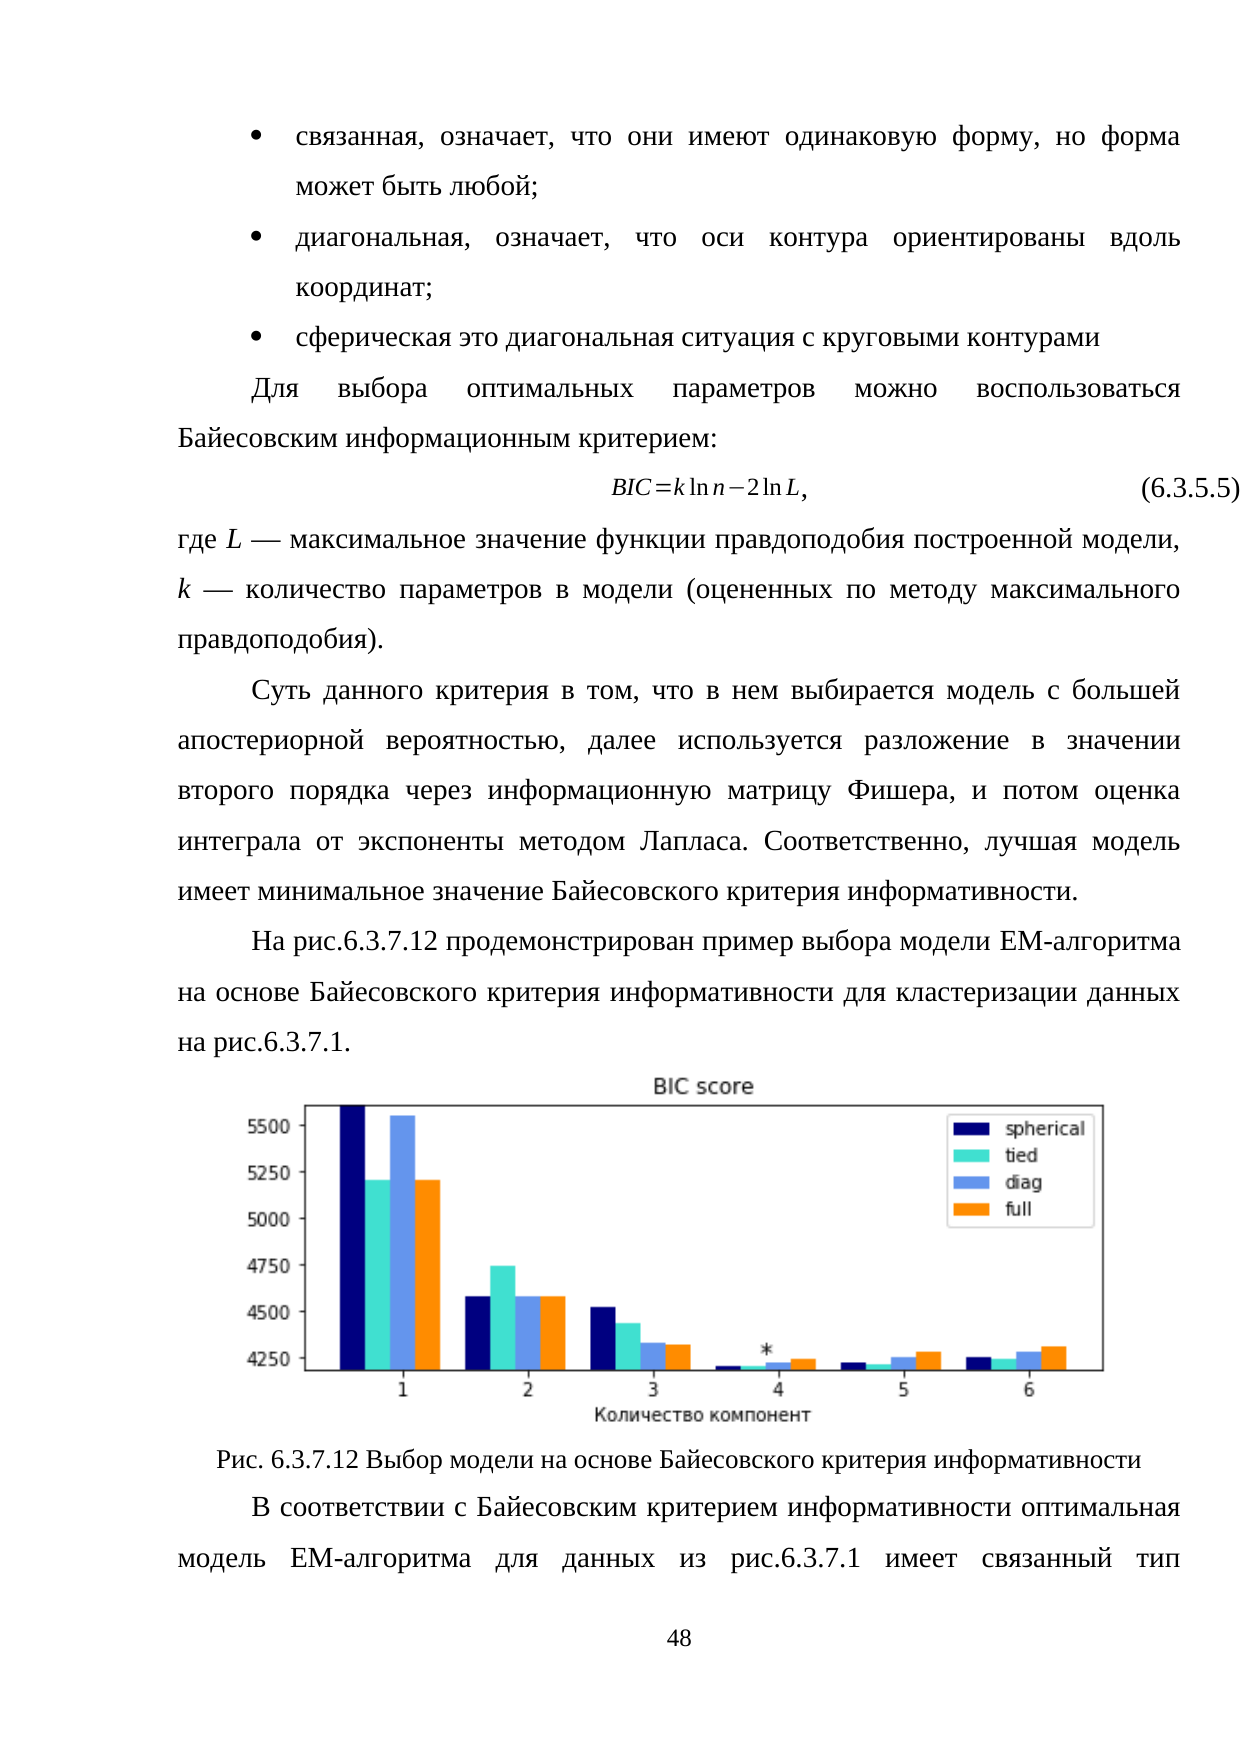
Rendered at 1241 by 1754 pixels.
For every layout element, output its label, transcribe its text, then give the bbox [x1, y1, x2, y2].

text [177, 1489, 1181, 1573]
text Рис. 6.3.7.12 Выбор модели на основе Байесовского критерия информативности [177, 1443, 1181, 1474]
text Для выбора оптимальных параметров можно воспользоваться Байесовским информационным критерием: [177, 370, 1181, 454]
list диагональная, означает, что оси контура ориентированы вдоль координат; [251, 219, 1181, 303]
text Суть данного критерия в том, что в нем выбирается модель с большей апостериорной вероятностью, далее используется разложение в значении второго порядка через информационную матрицу Фишера, и потом оценка интеграла от экспоненты методом Лапласа. Соответственно, лучшая модель имеет минимальное значение Байесовского критерия информативности. [177, 672, 1181, 907]
list связанная, означает, что они имеют одинаковую форму, но форма может быть любой; [251, 118, 1181, 202]
text На рис.6.3.7.12 продемонстрирован пример выбора модели EM-алгоритма на основе Байесовского критерия информативности для кластеризации данных на рис.6.3.7.1. [177, 923, 1181, 1058]
picture [244, 1074, 1115, 1429]
text где L — максимальное значение функции правдоподобия построенной модели, k — количество параметров в модели (оцененных по методу максимального правдоподобия). [177, 521, 1181, 655]
list , (6.3.5.5) [326, 471, 1181, 504]
list сферическая это диагональная ситуация с круговыми контурами [251, 319, 1181, 353]
